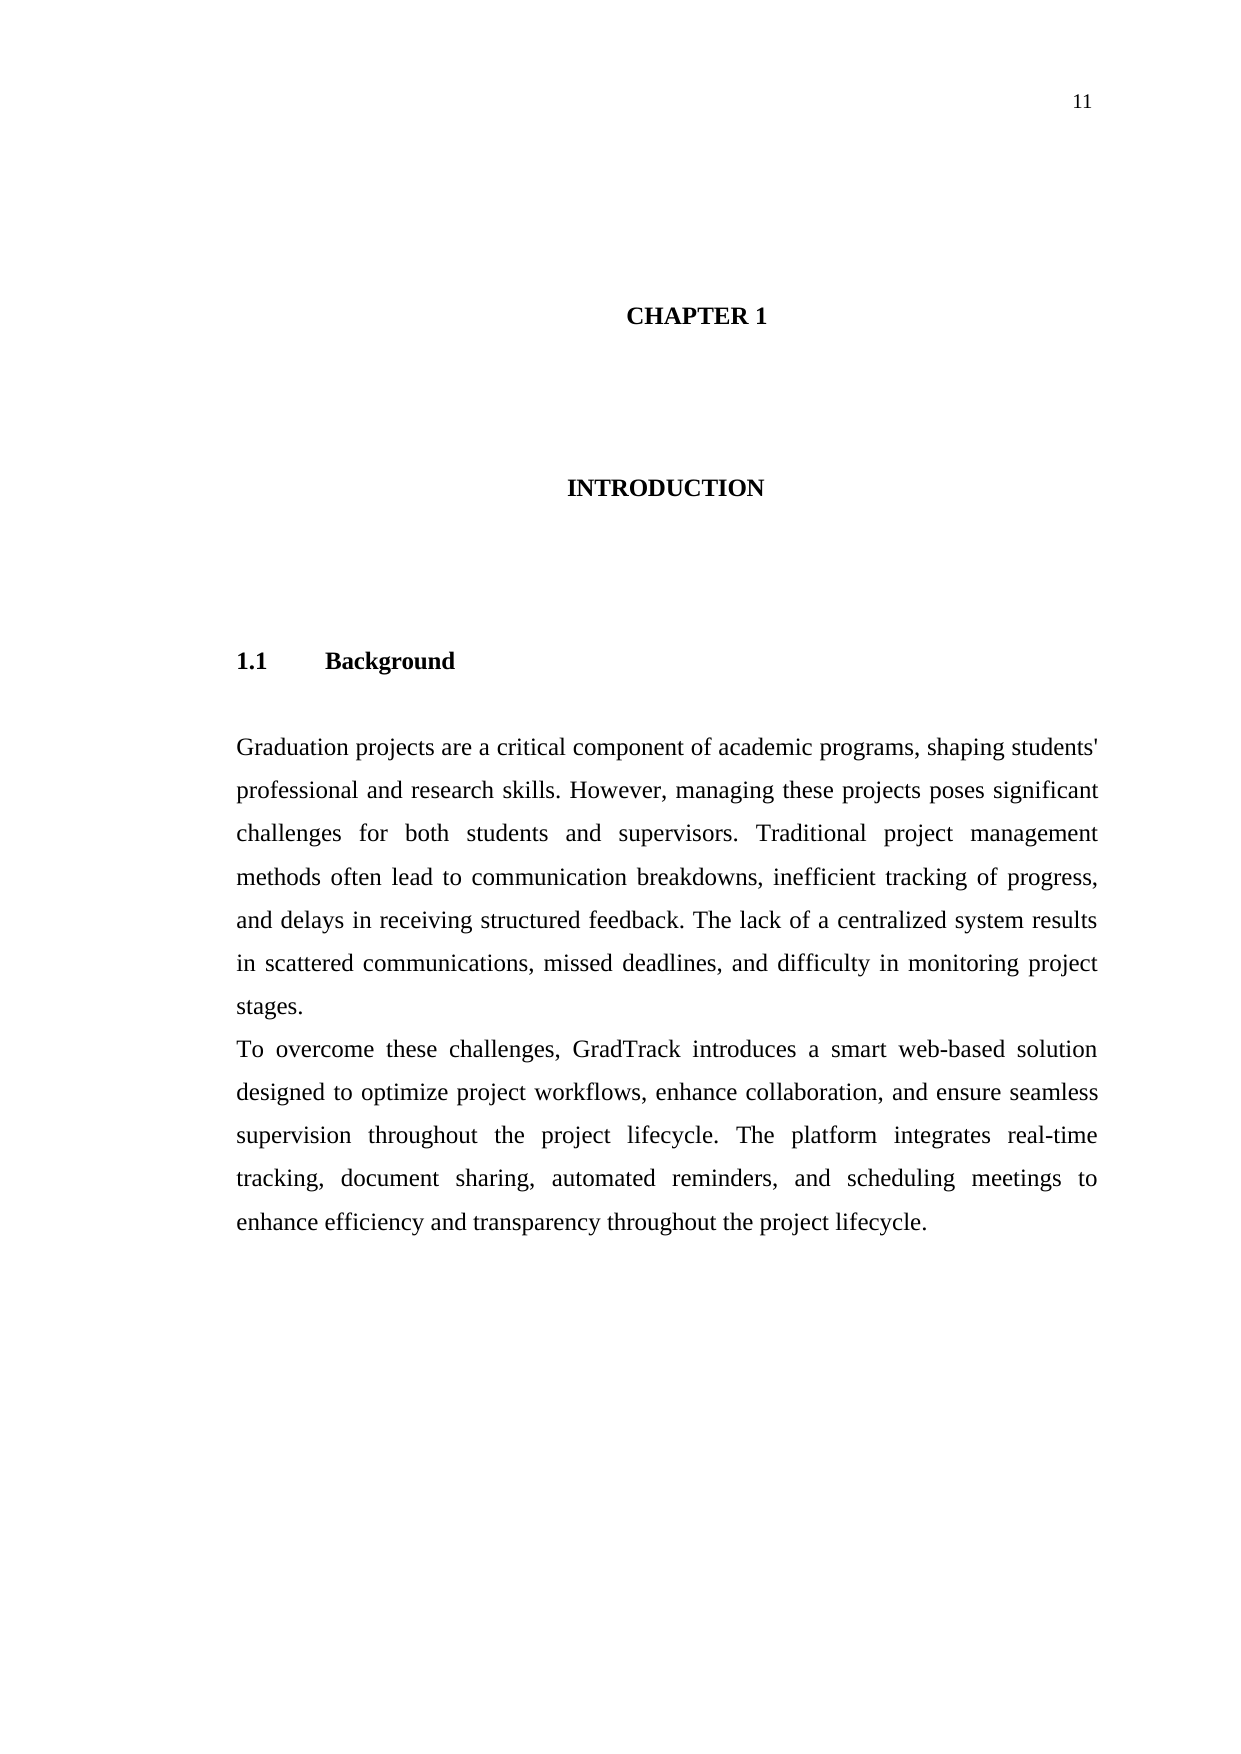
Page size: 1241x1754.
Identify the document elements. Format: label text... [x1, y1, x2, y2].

text INTRODUCTION [188, 473, 764, 502]
subtitle Background [236, 646, 1107, 675]
subtitle CHAPTER 1 [177, 301, 768, 329]
text To overcome these challenges, GradTrack introduces a smart web-based solution designed to optimize project workflows, enhance collaboration, and ensure seamless supervision throughout the project lifecycle. The platform integrates real-time tracking, document sharing, automated reminders, and scheduling meetings to enhance efficiency and transparency throughout the project lifecycle. [236, 1034, 1099, 1235]
text Graduation projects are a critical component of academic programs, shaping students' professional and research skills. However, managing these projects poses significant challenges for both students and supervisors. Traditional project management methods often lead to communication breakdowns, inefficient tracking of progress, and delays in receiving structured feedback. The lack of a centralized system results in scattered communications, missed deadlines, and difficulty in monitoring project stages. [236, 732, 1099, 1020]
